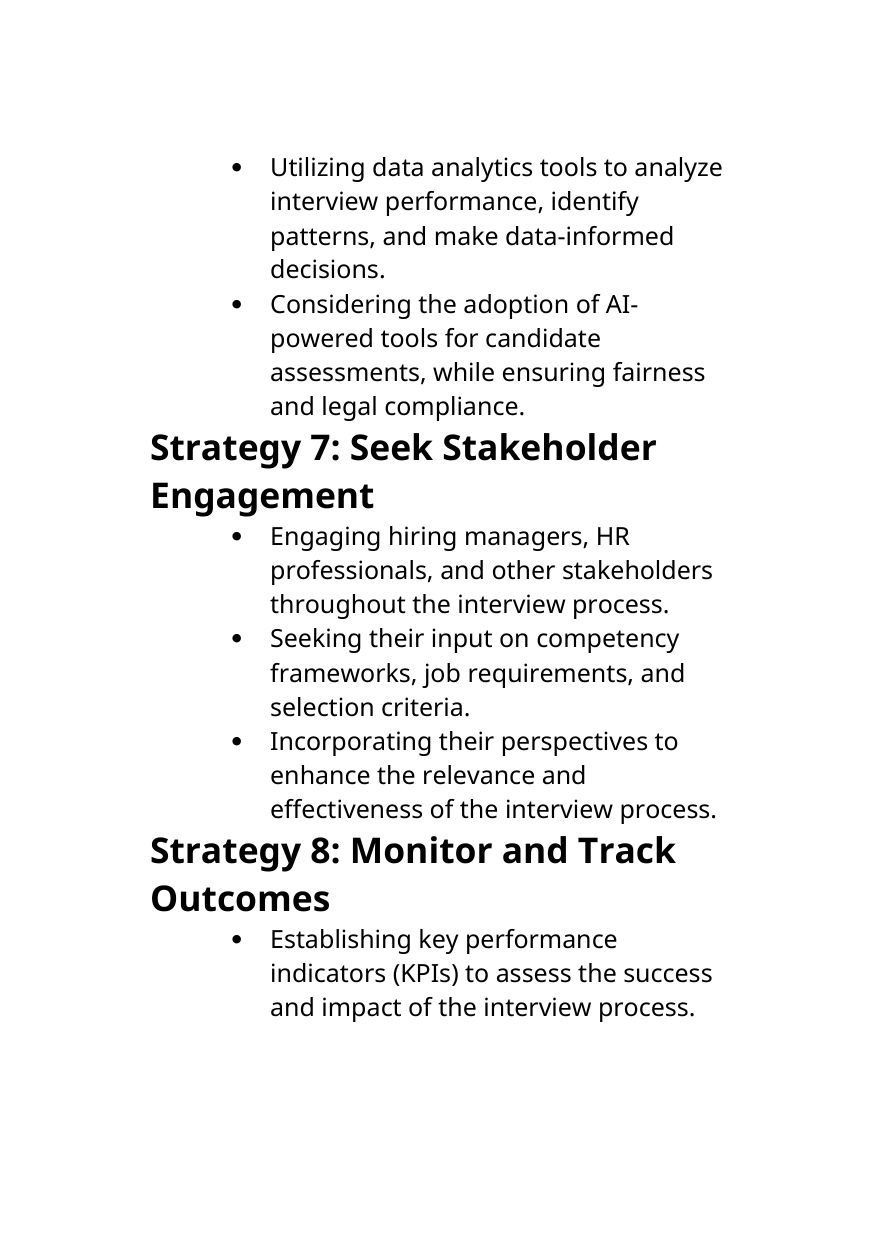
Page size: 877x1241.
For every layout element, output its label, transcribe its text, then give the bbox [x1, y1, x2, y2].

list Incorporating their perspectives to enhance the relevance and effectiveness of the interview process. [232, 723, 727, 826]
subtitle Strategy 8: Monitor and Track Outcomes [150, 826, 727, 922]
list Seeking their input on competency frameworks, job requirements, and selection criteria. [232, 621, 727, 723]
list Utilizing data analytics tools to analyze interview performance, identify patterns, and make data-informed decisions. [232, 150, 727, 286]
list Considering the adoption of AI-powered tools for candidate assessments, while ensuring fairness and legal compliance. [232, 286, 727, 422]
list Engaging hiring managers, HR professionals, and other stakeholders throughout the interview process. [232, 519, 727, 621]
subtitle Strategy 7: Seek Stakeholder Engagement [150, 422, 727, 519]
list Establishing key performance indicators (KPIs) to assess the success and impact of the interview process. [232, 922, 727, 1024]
